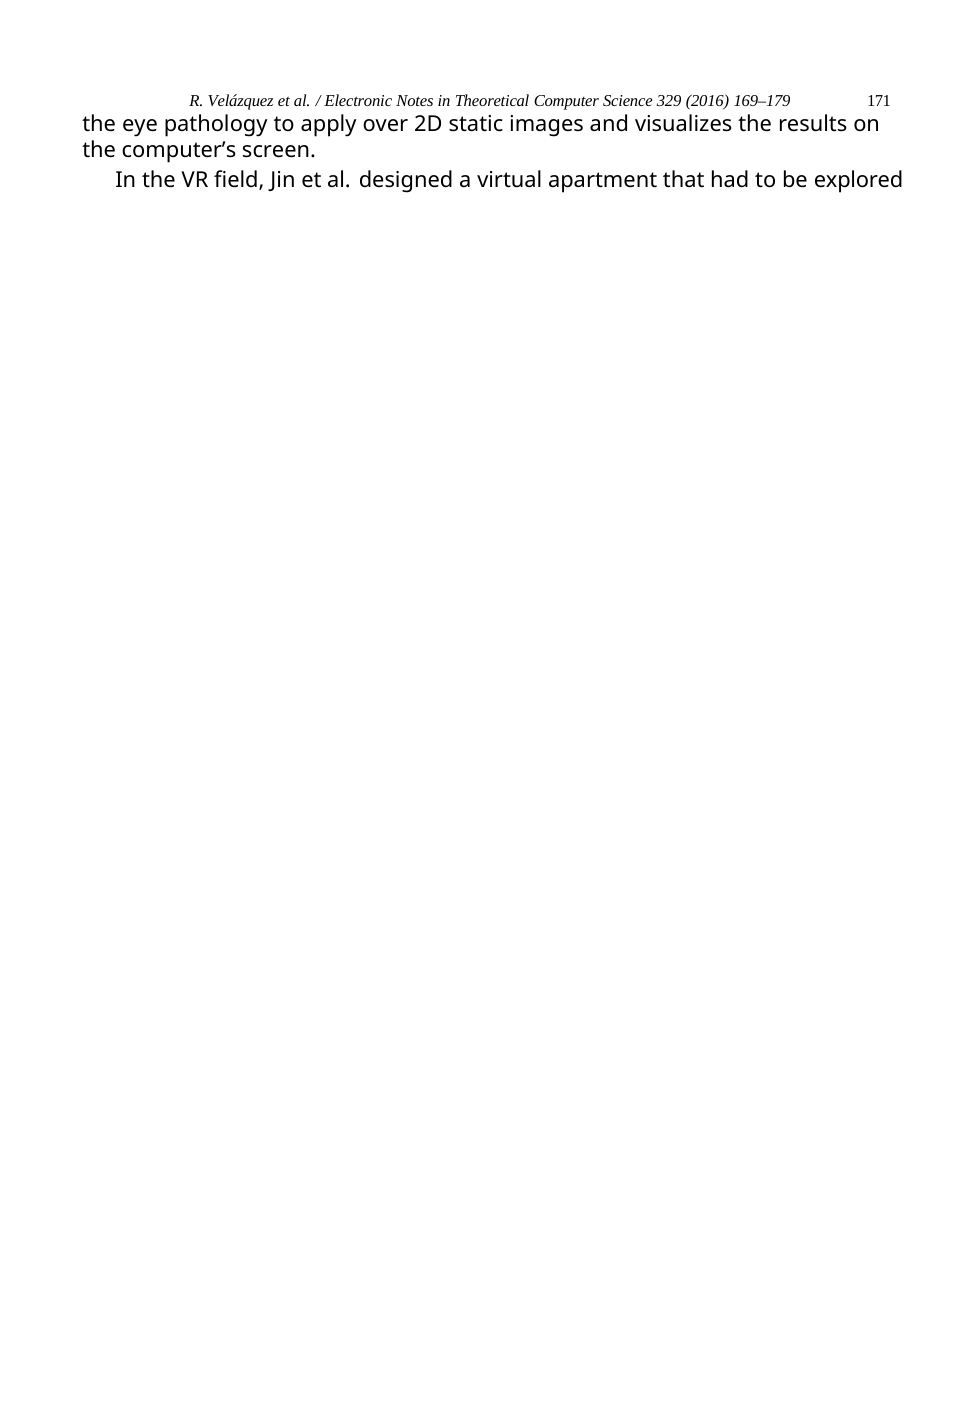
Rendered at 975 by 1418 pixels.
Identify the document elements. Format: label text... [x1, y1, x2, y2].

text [82, 110, 881, 164]
text In the VR field, Jin et al. designed a virtual apartment that had to be explored [115, 164, 904, 194]
